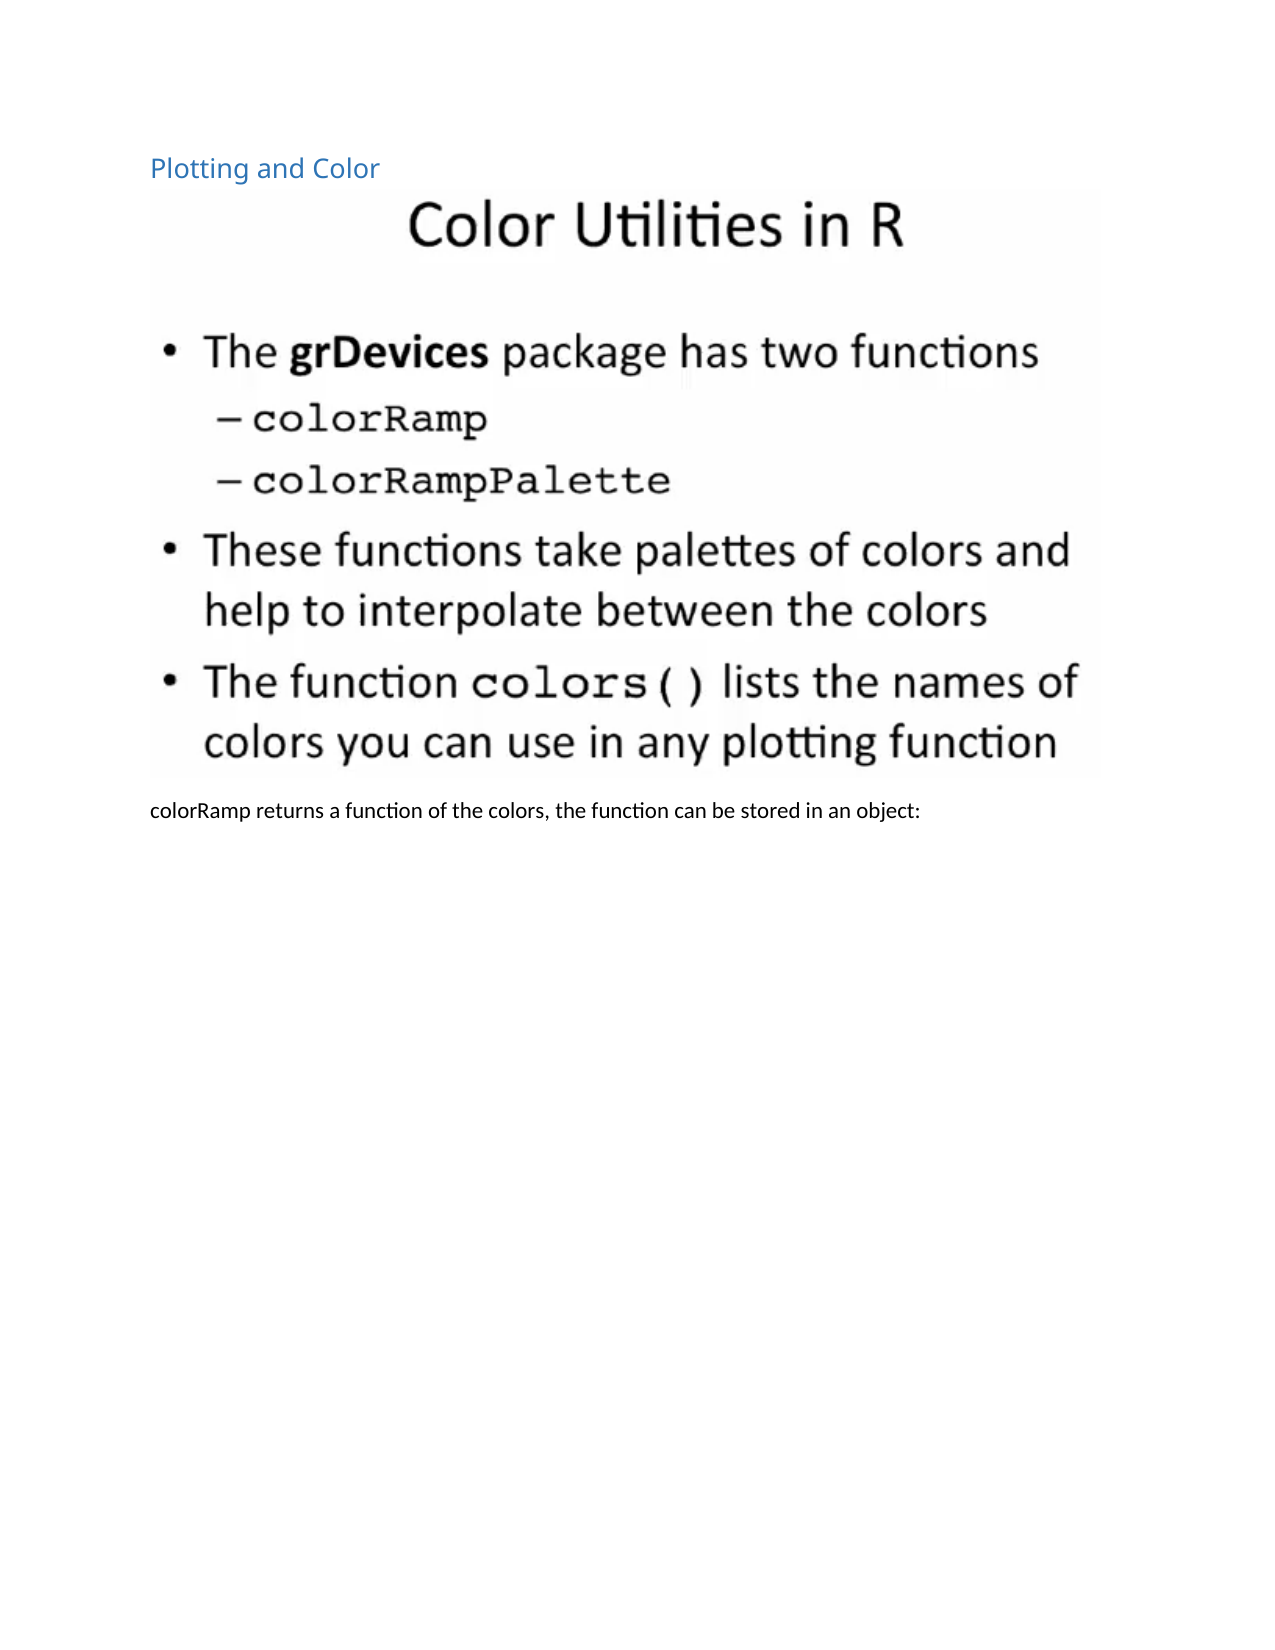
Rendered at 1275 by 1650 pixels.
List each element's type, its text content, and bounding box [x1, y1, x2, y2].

text colorRamp returns a function of the colors, the function can be stored in an object: [150, 796, 1125, 824]
picture [150, 189, 1102, 778]
subtitle Plotting and Color [150, 150, 1125, 187]
